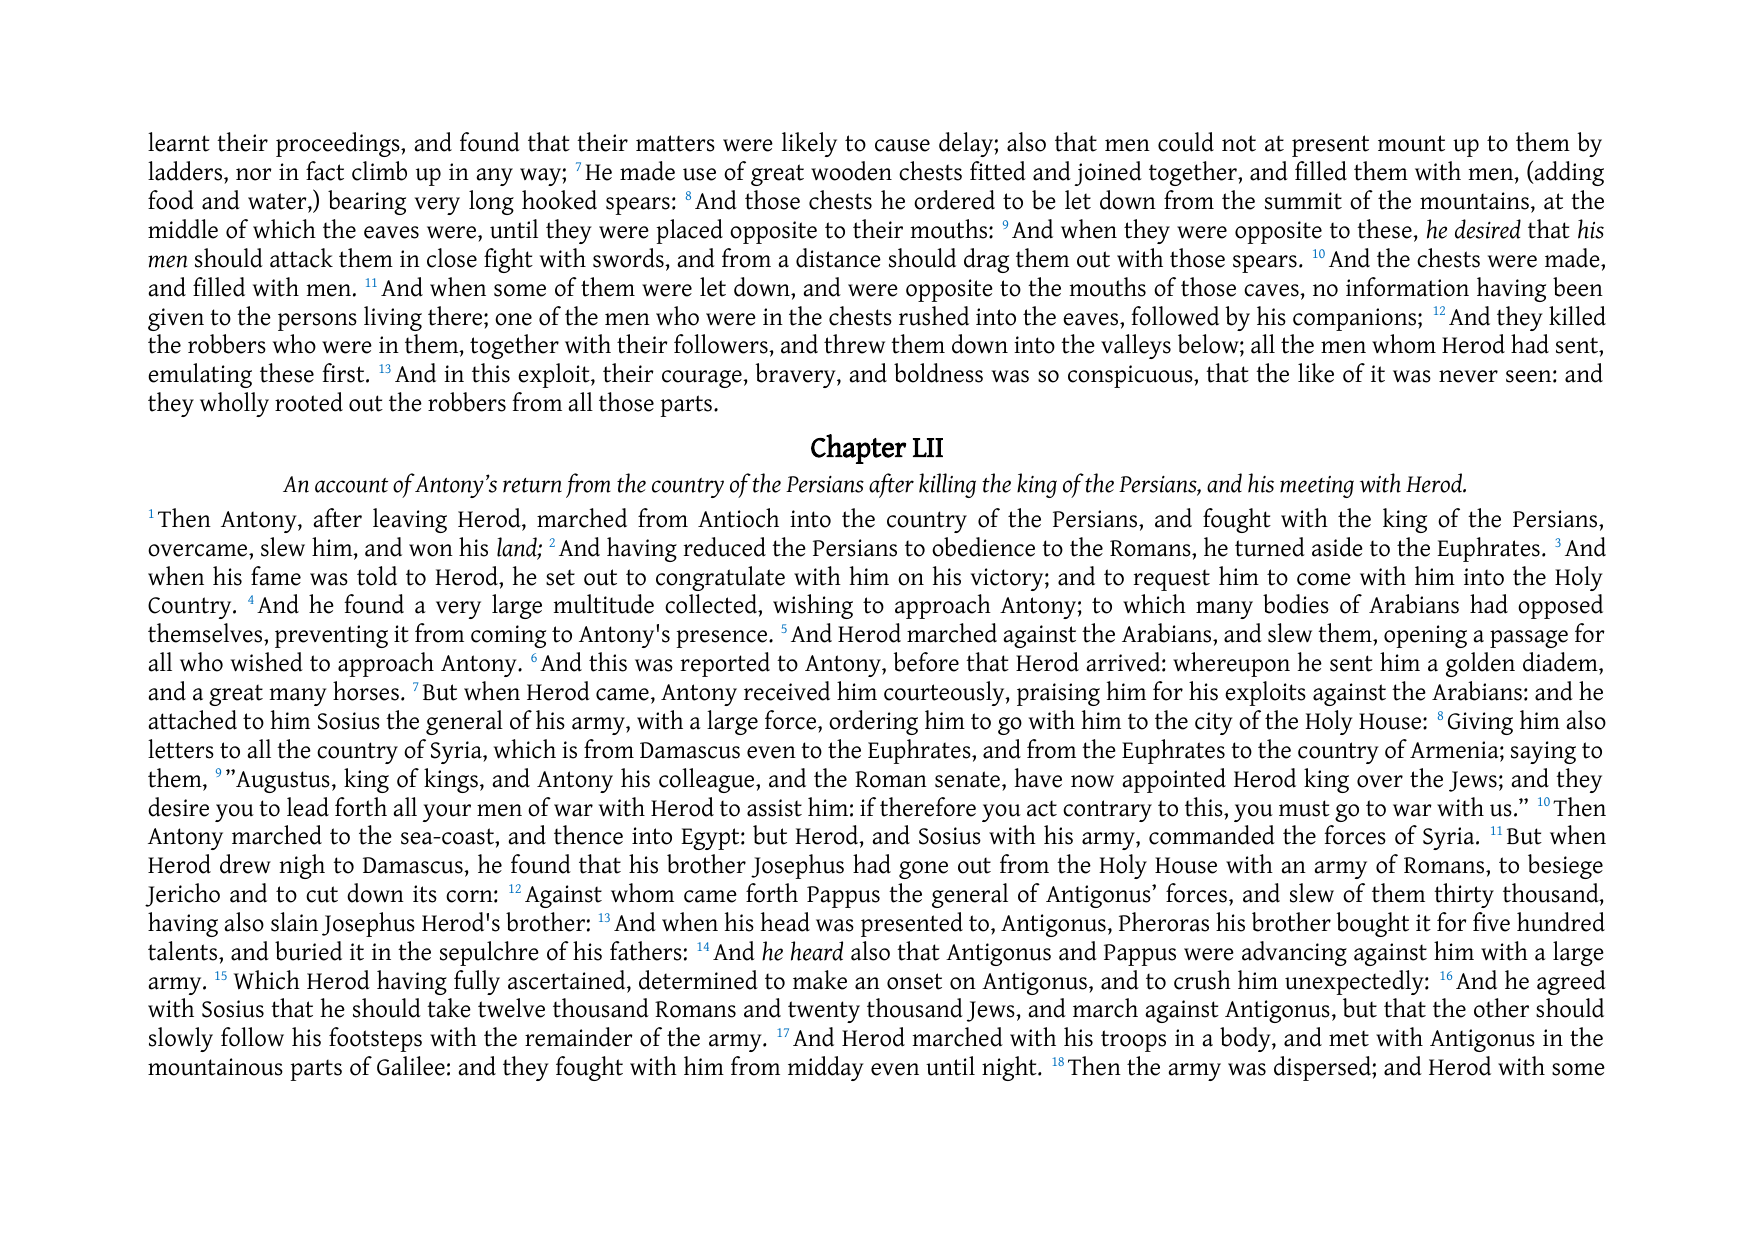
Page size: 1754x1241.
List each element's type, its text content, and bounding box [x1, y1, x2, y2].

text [148, 505, 1606, 1082]
text Chapter LII [148, 431, 1606, 465]
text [148, 130, 1606, 418]
text An account of Antony’s return from the country of the Persians after killing the king of the Persians, and his meeting with Herod. [148, 471, 1606, 499]
